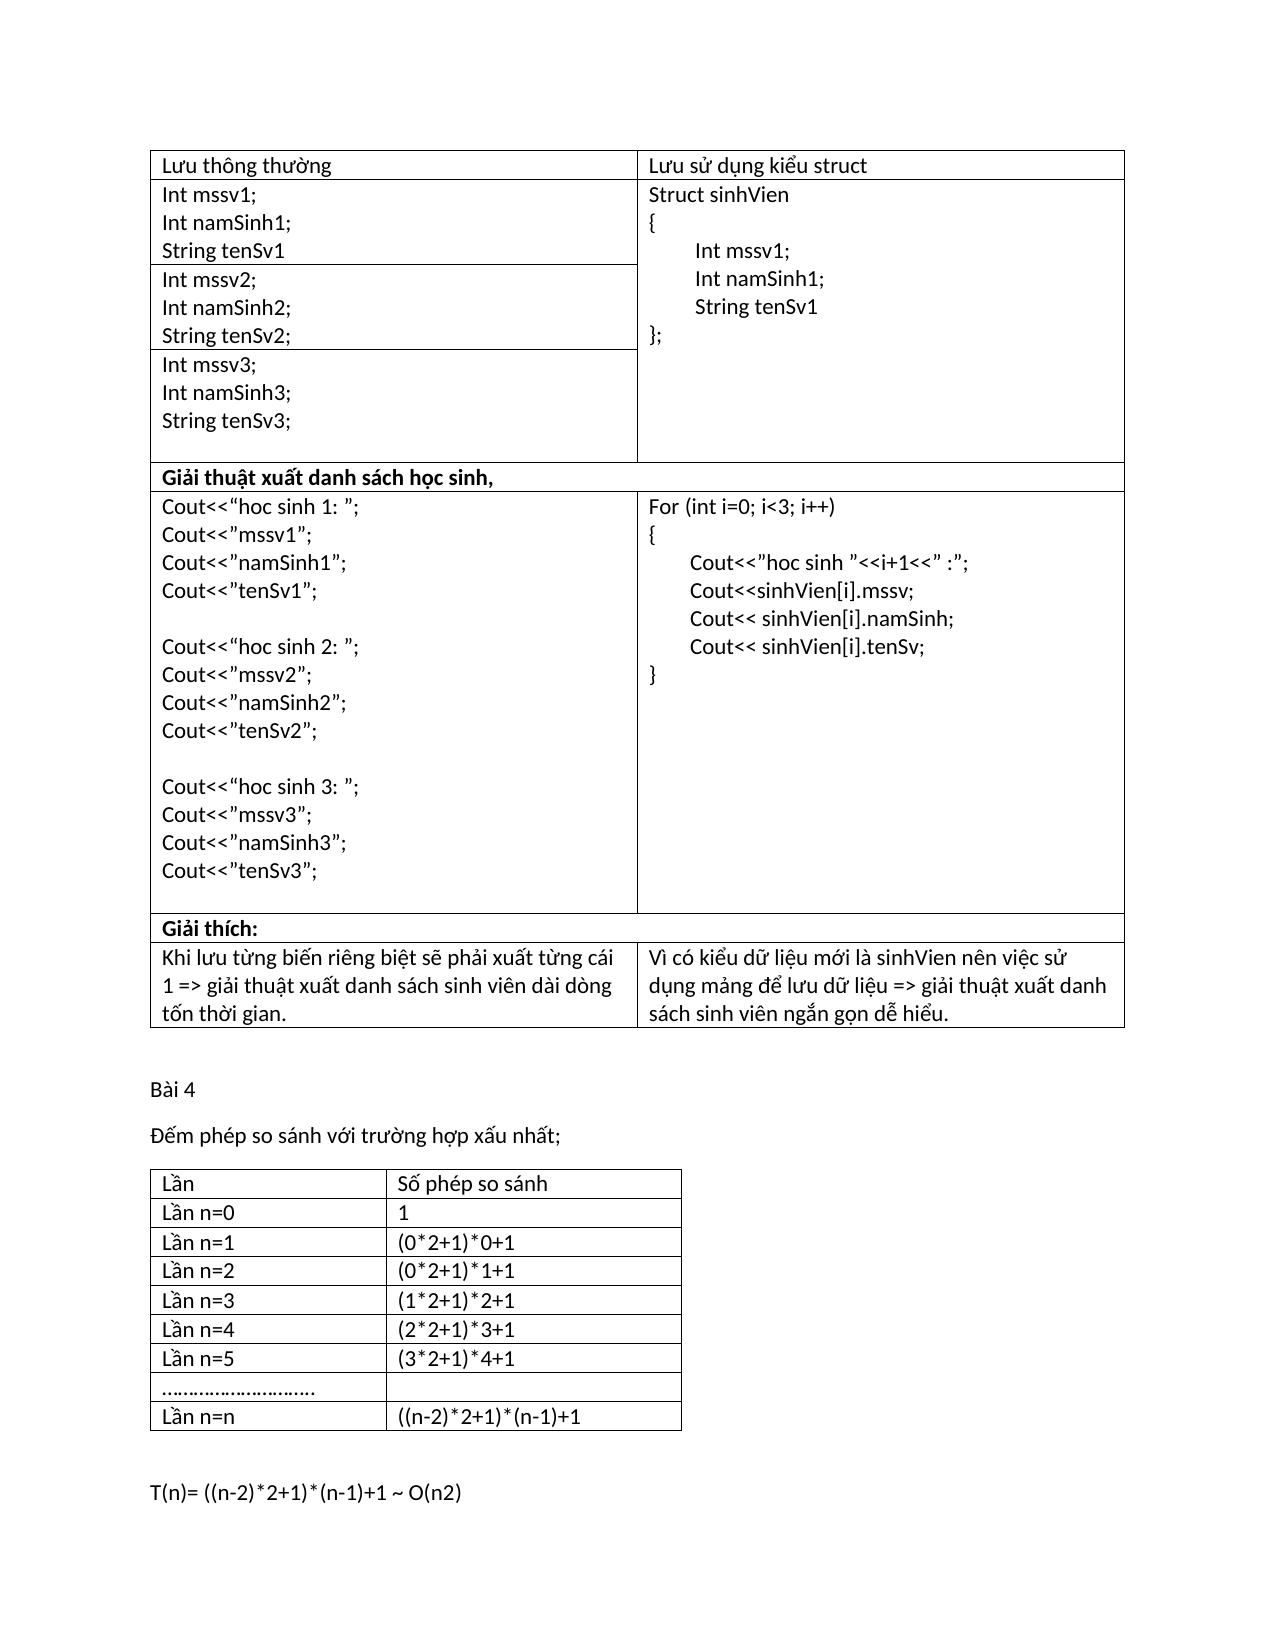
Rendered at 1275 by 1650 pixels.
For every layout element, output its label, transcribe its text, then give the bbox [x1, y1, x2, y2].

table_cell (1*2+1)*2+1 [387, 1286, 681, 1314]
table_cell (0*2+1)*1+1 [387, 1257, 681, 1285]
table_cell Lần n=1 [151, 1228, 386, 1256]
table_cell Int mssv3; Int namSinh3; String tenSv3; [151, 350, 637, 462]
table_cell Lần n=4 [151, 1315, 386, 1343]
text Đếm phép so sánh với trường hợp xấu nhất; [150, 1122, 1125, 1149]
table_cell Lần n=3 [151, 1286, 386, 1314]
table_cell Vì có kiểu dữ liệu mới là sinhVien nên việc sử dụng mảng để lưu dữ liệu => giải thuật xuất danh sách sinh viên ngắn gọn dễ hiểu. [638, 943, 1124, 1027]
table_cell Lần n=2 [151, 1257, 386, 1285]
table_header Lần [151, 1170, 386, 1197]
table_cell (0*2+1)*0+1 [387, 1228, 681, 1256]
table_cell ……………………….. [151, 1373, 386, 1401]
table_cell 1 [387, 1199, 681, 1227]
table_cell (2*2+1)*3+1 [387, 1315, 681, 1343]
table_cell Lần n=5 [151, 1344, 386, 1372]
table_cell Int mssv2; Int namSinh2; String tenSv2; [151, 265, 637, 349]
table_cell Struct sinhVien { Int mssv1; Int namSinh1; String tenSv1 }; [638, 180, 1124, 462]
table_cell Giải thích: [151, 914, 1124, 942]
text Bài 4 [150, 1075, 1125, 1103]
table_cell [387, 1373, 681, 1401]
table_cell Giải thuật xuất danh sách học sinh, [151, 463, 1124, 491]
table_cell Cout<<“hoc sinh 1: ”; Cout<<”mssv1”; Cout<<”namSinh1”; Cout<<”tenSv1”; Cout<<“hoc sinh 2: ”; Cout<<”mssv2”; Cout<<”namSinh2”; Cout<<”tenSv2”; Cout<<“hoc sinh 3: ”; Cout<<”mssv3”; Cout<<”namSinh3”; Cout<<”tenSv3”; [151, 492, 637, 913]
table_cell (3*2+1)*4+1 [387, 1344, 681, 1372]
table_cell For (int i=0; i<3; i++) { Cout<<”hoc sinh ”<<i+1<<” :”; Cout<<sinhVien[i].mssv; Cout<< sinhVien[i].namSinh; Cout<< sinhVien[i].tenSv; } [638, 492, 1124, 913]
table_header Số phép so sánh [387, 1170, 681, 1197]
table_cell Lần n=n [151, 1402, 386, 1430]
table_cell Int mssv1; Int namSinh1; String tenSv1 [151, 180, 637, 264]
table_cell ((n-2)*2+1)*(n-1)+1 [387, 1402, 681, 1430]
table_cell Lưu thông thường [151, 151, 637, 179]
table_cell Khi lưu từng biến riêng biệt sẽ phải xuất từng cái 1 => giải thuật xuất danh sách sinh viên dài dòng tốn thời gian. [151, 943, 637, 1027]
text T(n)= ((n-2)*2+1)*(n-1)+1 ~ O(n2) [150, 1478, 1125, 1506]
table_cell Lưu sử dụng kiểu struct [638, 151, 1124, 179]
table_cell Lần n=0 [151, 1199, 386, 1227]
